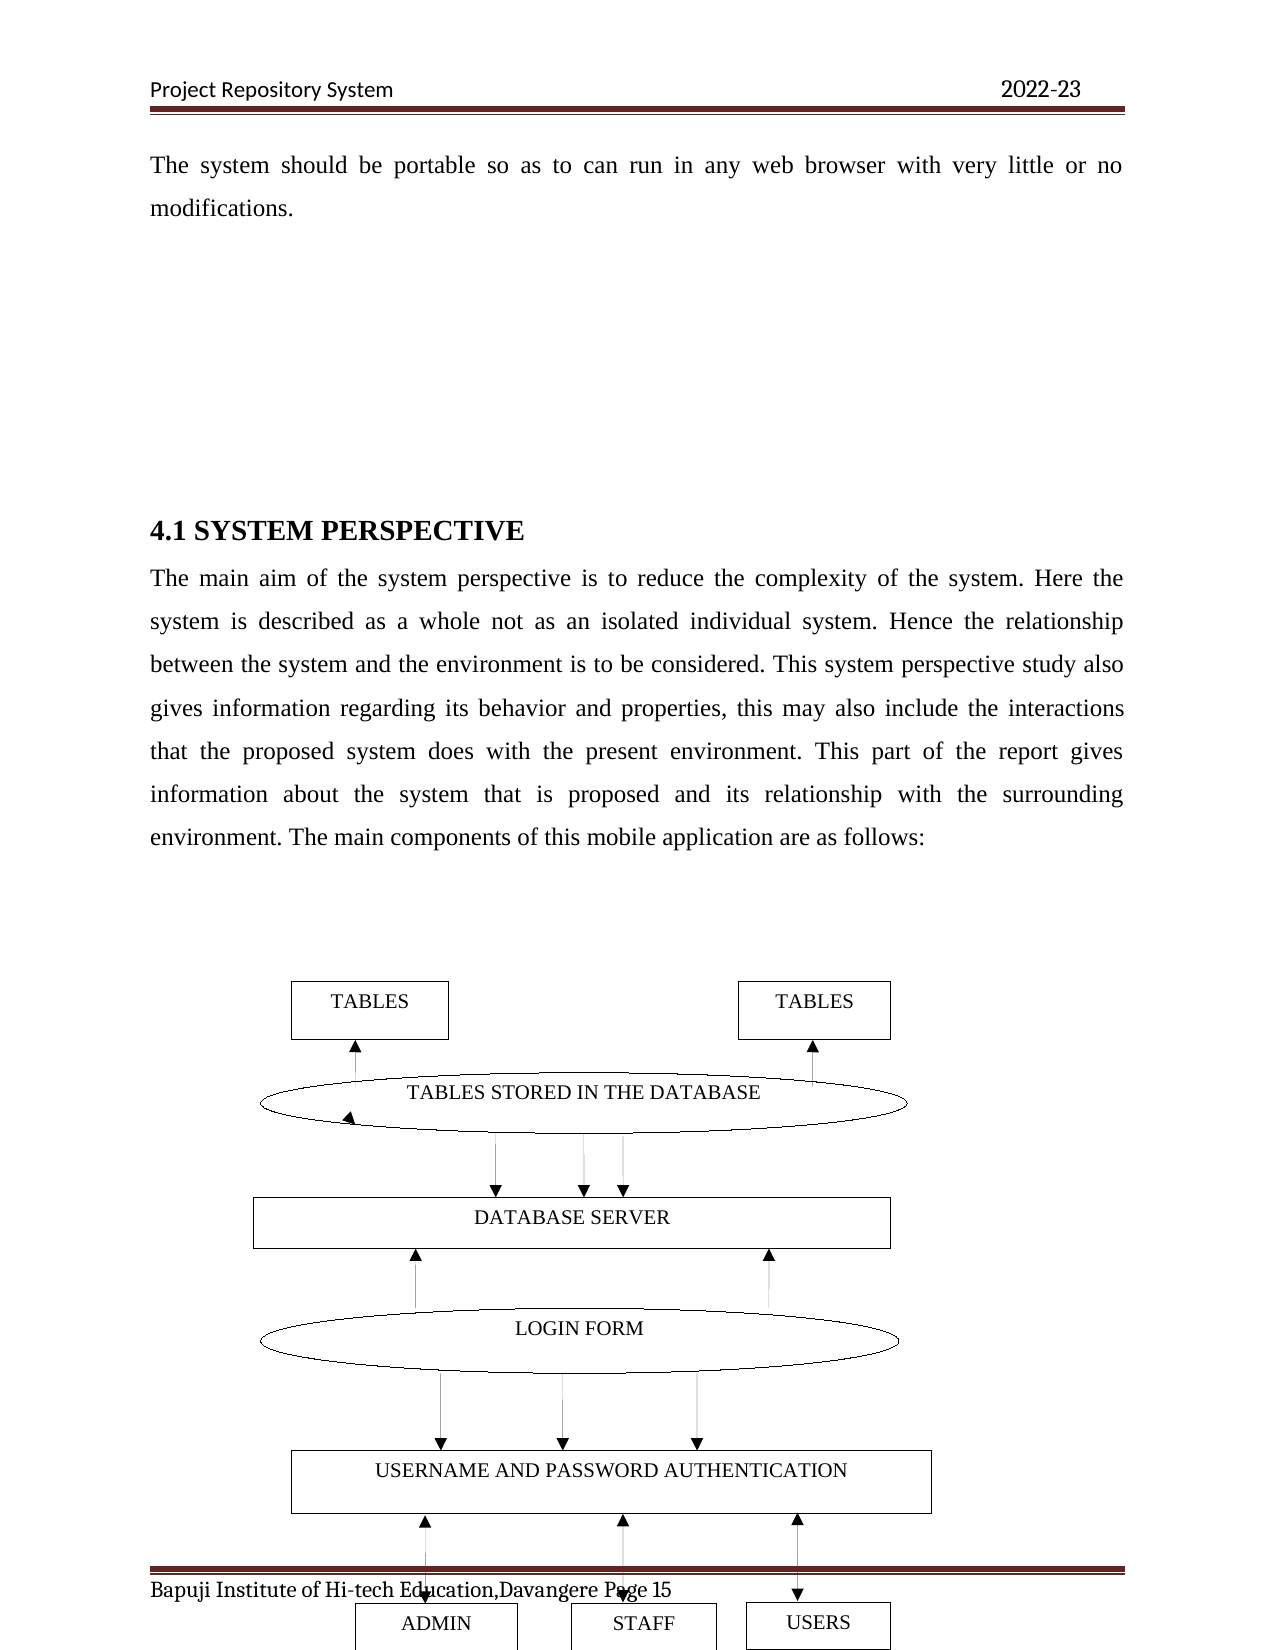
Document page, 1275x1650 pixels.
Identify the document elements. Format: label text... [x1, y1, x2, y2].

text The main aim of the system perspective is to reduce the complexity of the system. Here the system is described as a whole not as an isolated individual system. Hence the relationship between the system and the environment is to be considered. This system perspective study also gives information regarding its behavior and properties, this may also include the interactions that the proposed system does with the present environment. This part of the report gives information about the system that is proposed and its relationship with the surrounding environment. The main components of this mobile application are as follows: [150, 563, 1125, 851]
text 4.1 SYSTEM PERSPECTIVE [150, 513, 1125, 546]
text The system should be portable so as to can run in any web browser with very little or no modifications. [150, 150, 1125, 222]
